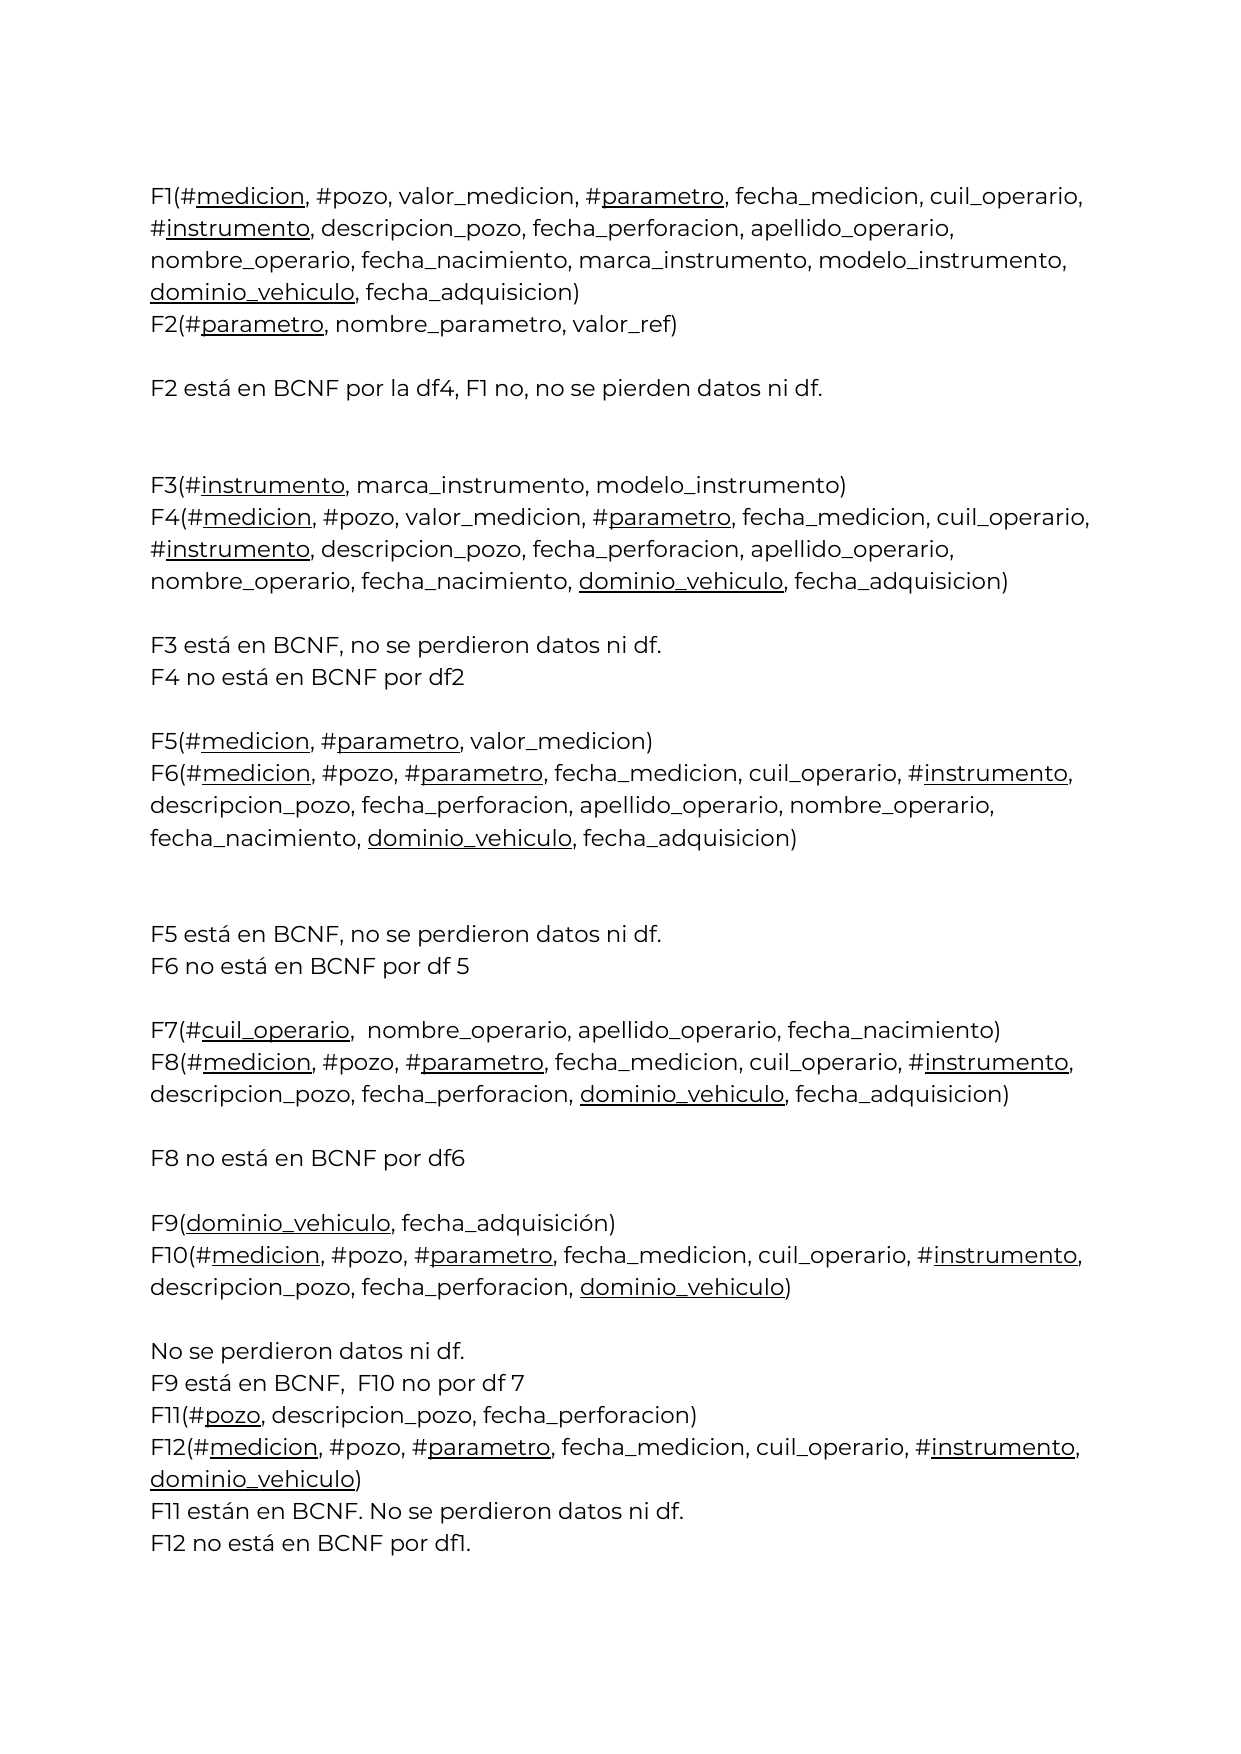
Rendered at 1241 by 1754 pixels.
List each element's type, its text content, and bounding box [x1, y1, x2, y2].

text F10(#medicion, #pozo, #parametro, fecha_medicion, cuil_operario, #instrumento, descripcion_pozo, fecha_perforacion, dominio_vehiculo) [150, 1241, 1090, 1301]
text F8 no está en BCNF por df6 [150, 1144, 1090, 1172]
text F2(#parametro, nombre_parametro, valor_ref) [150, 310, 1090, 338]
text F4(#medicion, #pozo, valor_medicion, #parametro, fecha_medicion, cuil_operario, #instrumento, descripcion_pozo, fecha_perforacion, apellido_operario, nombre_operario, fecha_nacimiento, dominio_vehiculo, fecha_adquisicion) [150, 503, 1090, 595]
text F9 está en BCNF, F10 no por df 7 [150, 1369, 1090, 1397]
text F1(#medicion, #pozo, valor_medicion, #parametro, fecha_medicion, cuil_operario, #instrumento, descripcion_pozo, fecha_perforacion, apellido_operario, nombre_operario, fecha_nacimiento, marca_instrumento, modelo_instrumento, dominio_vehiculo, fecha_adquisicion) [150, 182, 1090, 306]
text F11(#pozo, descripcion_pozo, fecha_perforacion) [150, 1401, 1090, 1429]
text F8(#medicion, #pozo, #parametro, fecha_medicion, cuil_operario, #instrumento, descripcion_pozo, fecha_perforacion, dominio_vehiculo, fecha_adquisicion) [150, 1048, 1090, 1108]
text F6(#medicion, #pozo, #parametro, fecha_medicion, cuil_operario, #instrumento, descripcion_pozo, fecha_perforacion, apellido_operario, nombre_operario, fecha_nacimiento, dominio_vehiculo, fecha_adquisicion) [150, 759, 1090, 852]
text F2 está en BCNF por la df4, F1 no, no se pierden datos ni df. [150, 374, 1090, 402]
text F3(#instrumento, marca_instrumento, modelo_instrumento) [150, 471, 1090, 499]
text F12(#medicion, #pozo, #parametro, fecha_medicion, cuil_operario, #instrumento, dominio_vehiculo) [150, 1433, 1090, 1493]
text F11 están en BCNF. No se perdieron datos ni df. [150, 1497, 1090, 1525]
text F5(#medicion, #parametro, valor_medicion) [150, 727, 1090, 755]
text F5 está en BCNF, no se perdieron datos ni df. [150, 920, 1090, 948]
text F6 no está en BCNF por df 5 [150, 952, 1090, 980]
text F7(#cuil_operario, nombre_operario, apellido_operario, fecha_nacimiento) [150, 1016, 1090, 1044]
text F9(dominio_vehiculo, fecha_adquisición) [150, 1209, 1090, 1237]
text F12 no está en BCNF por df1. [150, 1529, 1090, 1557]
text No se perdieron datos ni df. [150, 1337, 1090, 1365]
text F3 está en BCNF, no se perdieron datos ni df. [150, 631, 1090, 659]
text F4 no está en BCNF por df2 [150, 663, 1090, 691]
